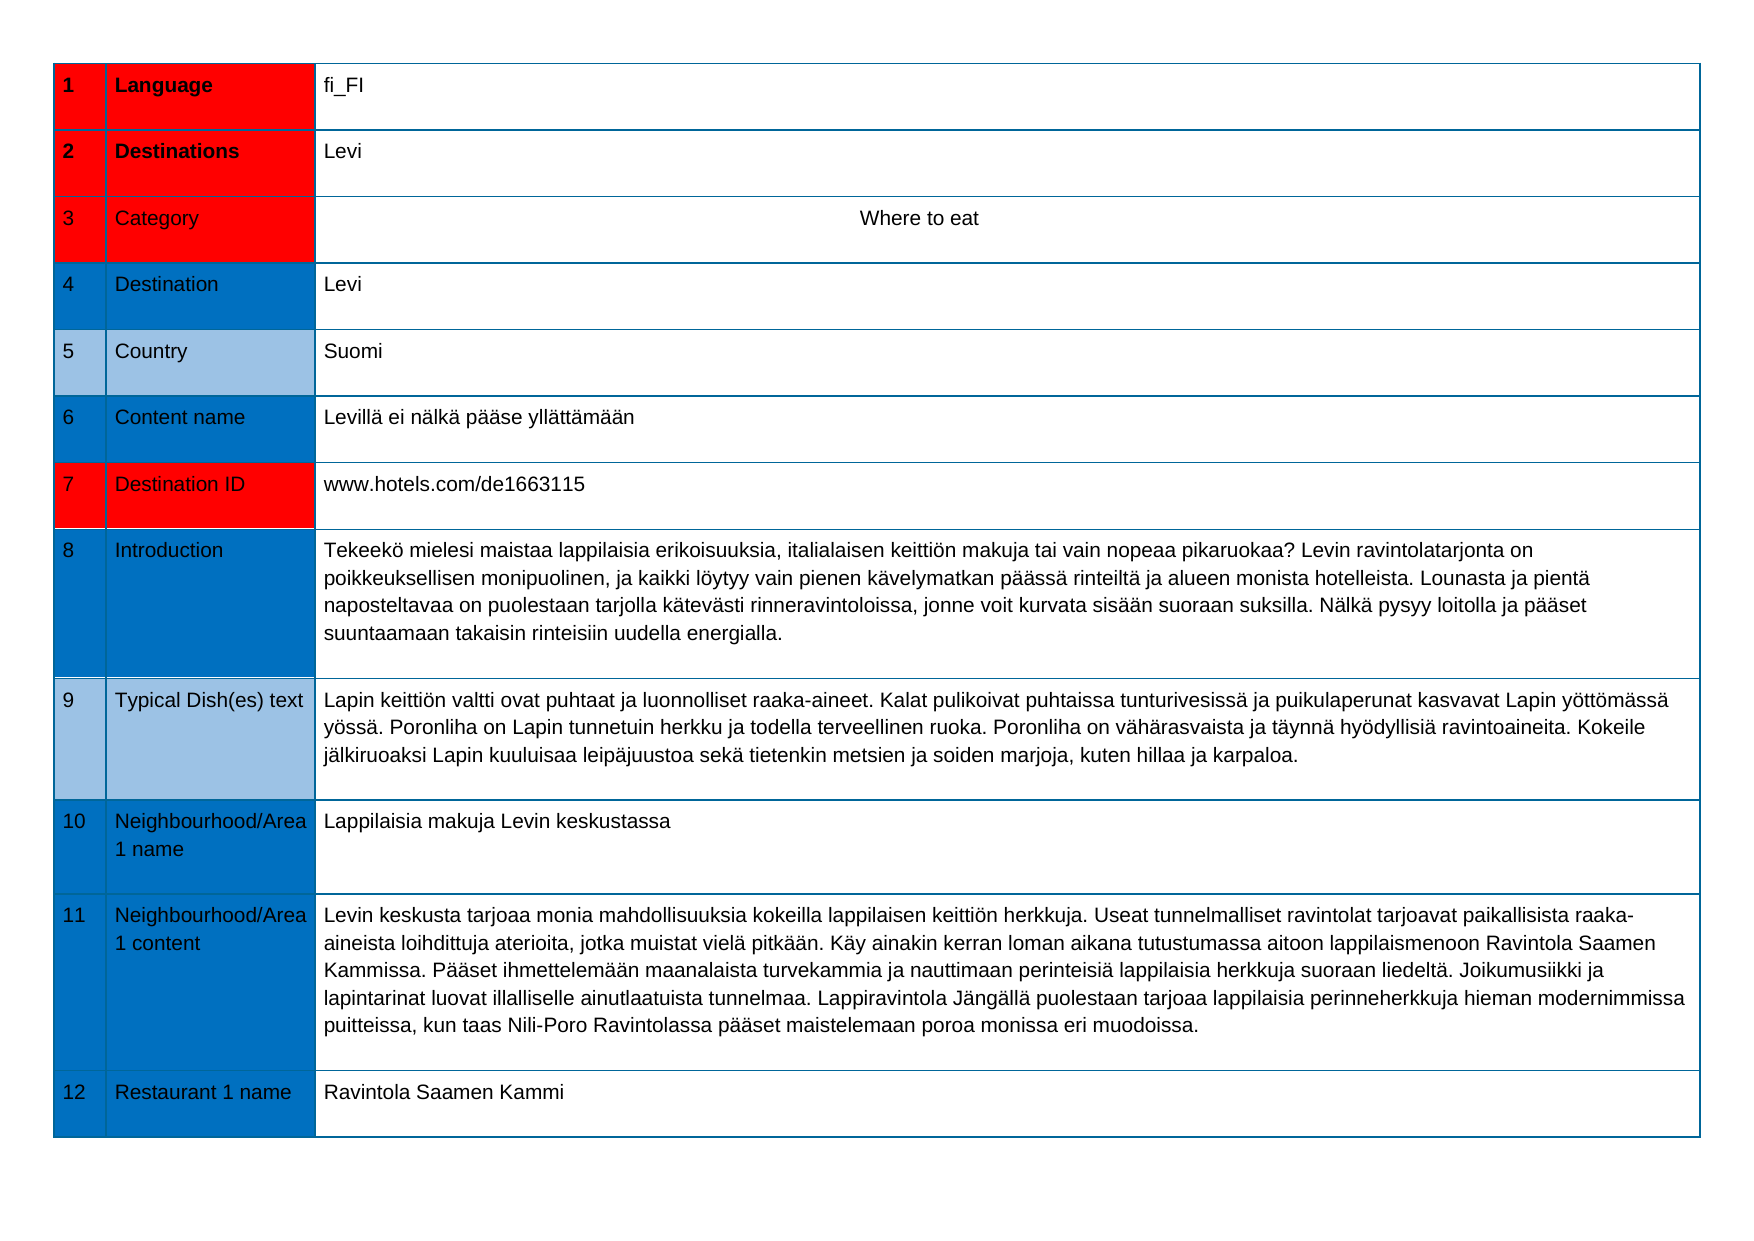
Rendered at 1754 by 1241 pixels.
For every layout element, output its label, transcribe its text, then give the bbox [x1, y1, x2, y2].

table_cell Lapin keittiön valtti ovat puhtaat ja luonnolliset raaka-aineet. Kalat pulikoivat puhtaissa tunturivesissä ja puikulaperunat kasvavat Lapin yöttömässä yössä. Poronliha on Lapin tunnetuin herkku ja todella terveellinen ruoka. Poronliha on vähärasvaista ja täynnä hyödyllisiä ravintoaineita. Kokeile jälkiruoaksi Lapin kuuluisaa leipäjuustoa sekä tietenkin metsien ja soiden marjoja, kuten hillaa ja karpaloa. [316, 679, 1699, 799]
table_cell 7 [55, 463, 105, 528]
table_cell Tekeekö mielesi maistaa lappilaisia erikoisuuksia, italialaisen keittiön makuja tai vain nopeaa pikaruokaa? Levin ravintolatarjonta on poikkeuksellisen monipuolinen, ja kaikki löytyy vain pienen kävelymatkan päässä rinteiltä ja alueen monista hotelleista. Lounasta ja pientä naposteltavaa on puolestaan tarjolla kätevästi rinneravintoloissa, jonne voit kurvata sisään suoraan suksilla. Nälkä pysyy loitolla ja pääset suuntaamaan takaisin rinteisiin uudella energialla. [316, 530, 1699, 677]
table_cell Levin keskusta tarjoaa monia mahdollisuuksia kokeilla lappilaisen keittiön herkkuja. Useat tunnelmalliset ravintolat tarjoavat paikallisista raaka-aineista loihdittuja aterioita, jotka muistat vielä pitkään. Käy ainakin kerran loman aikana tutustumassa aitoon lappilaismenoon Ravintola Saamen Kammissa. Pääset ihmettelemään maanalaista turvekammia ja nauttimaan perinteisiä lappilaisia herkkuja suoraan liedeltä. Joikumusiikki ja lapintarinat luovat illalliselle ainutlaatuista tunnelmaa. Lappiravintola Jängällä puolestaan tarjoaa lappilaisia perinneherkkuja hieman modernimmissa puitteissa, kun taas Nili-Poro Ravintolassa pääset maistelemaan poroa monissa eri muodoissa. [316, 895, 1699, 1070]
table_cell 5 [55, 330, 105, 395]
table_cell 3 [55, 197, 105, 262]
table_cell Levi [316, 264, 1699, 329]
table_cell Suomi [316, 330, 1699, 395]
table_cell Where to eat [316, 197, 1699, 262]
table_cell Levillä ei nälkä pääse yllättämään [316, 397, 1699, 462]
table_cell 9 [55, 679, 105, 799]
table_cell Restaurant 1 name [107, 1071, 314, 1136]
table_cell Neighbourhood/Area 1 name [107, 801, 314, 893]
table_cell Ravintola Saamen Kammi [316, 1071, 1699, 1136]
table_cell Destination ID [107, 463, 314, 528]
table_cell 11 [55, 895, 105, 1070]
table_cell Destination [107, 264, 314, 329]
table_cell Neighbourhood/Area 1 content [107, 895, 314, 1070]
table_cell Typical Dish(es) text [107, 679, 314, 799]
table_cell 12 [55, 1071, 105, 1136]
table_cell Category [107, 197, 314, 262]
table_cell Content name [107, 397, 314, 462]
table_header fi_FI [316, 64, 1699, 129]
table_cell 10 [55, 801, 105, 893]
table_header 1 [55, 64, 105, 129]
table_header Language [107, 64, 314, 129]
table_cell Destinations [107, 131, 314, 196]
table_cell 8 [55, 530, 105, 677]
table_cell 6 [55, 397, 105, 462]
table_cell Introduction [107, 530, 314, 677]
table_cell www.hotels.com/de1663115 [316, 463, 1699, 528]
table_cell Levi [316, 131, 1699, 196]
table_cell Lappilaisia makuja Levin keskustassa [316, 801, 1699, 893]
table_cell Country [107, 330, 314, 395]
table_cell 2 [55, 131, 105, 196]
table_cell 4 [55, 264, 105, 329]
